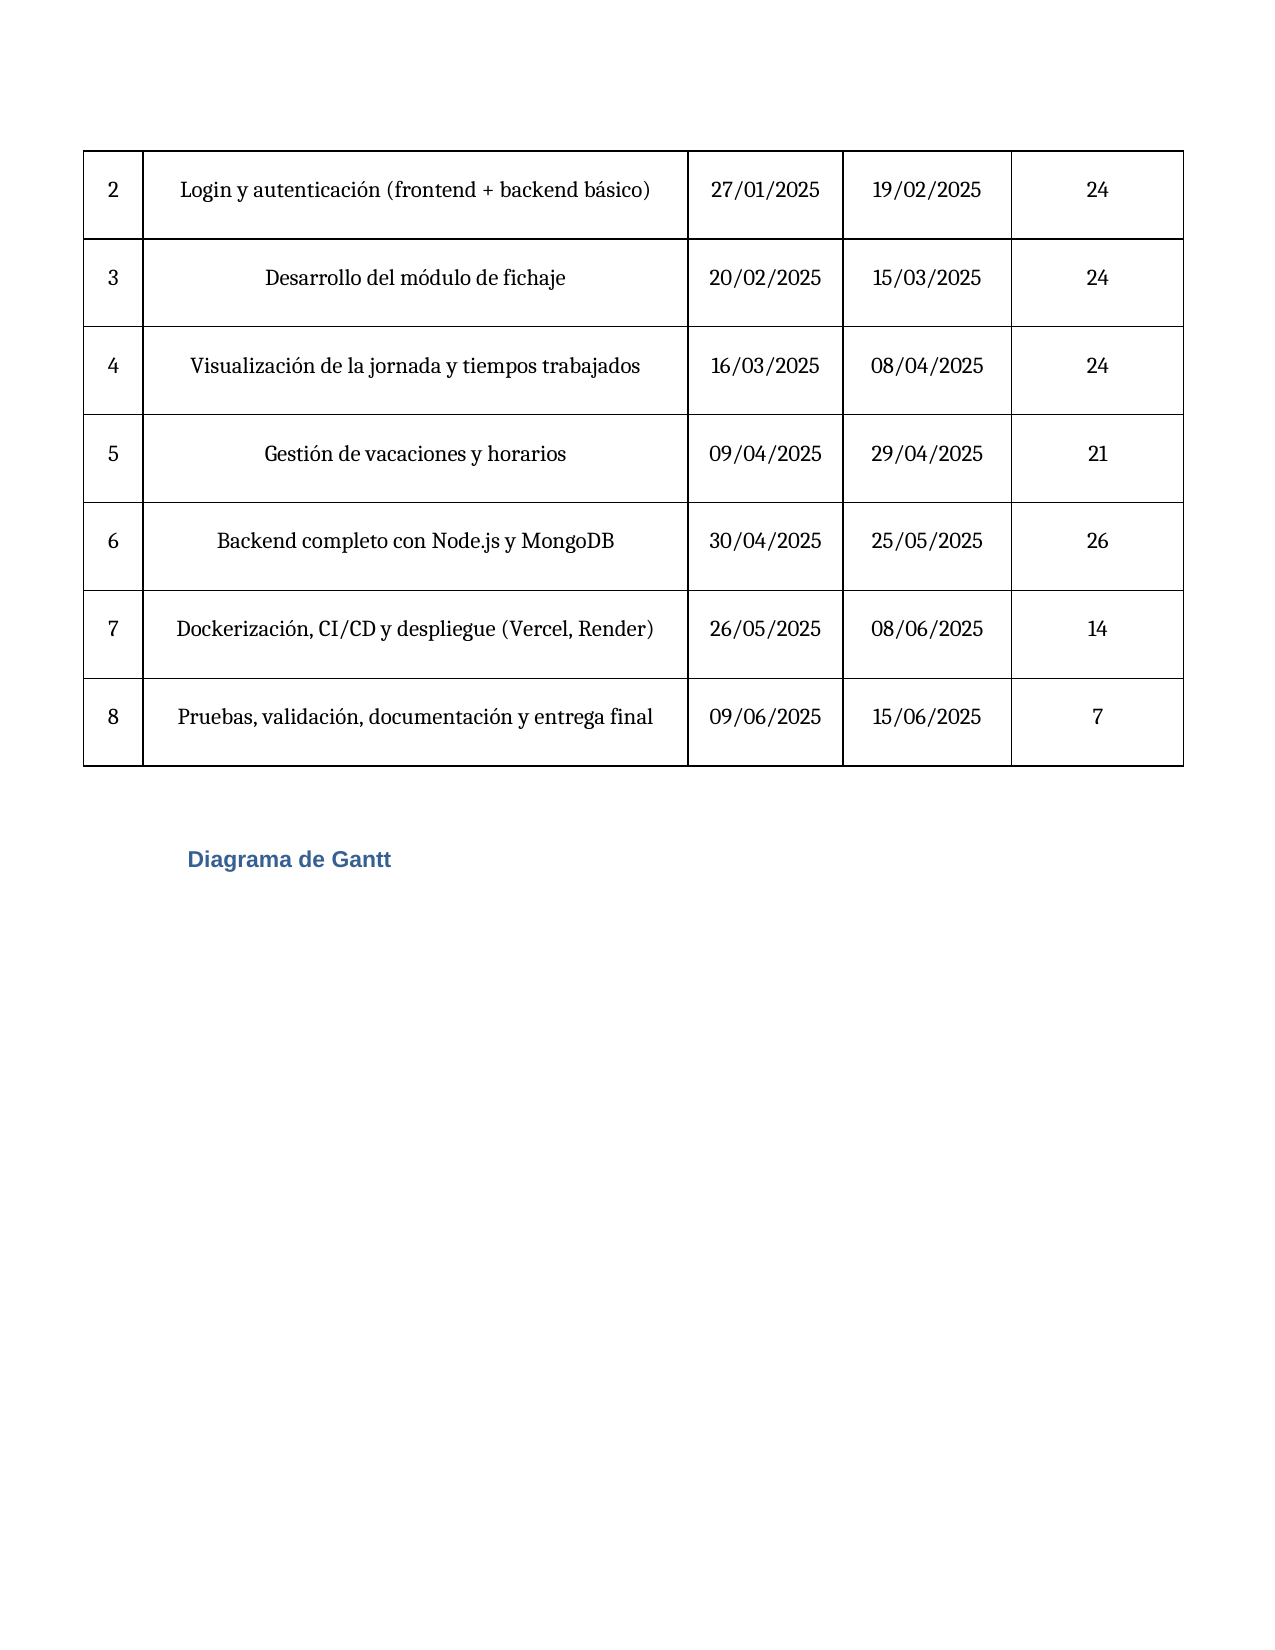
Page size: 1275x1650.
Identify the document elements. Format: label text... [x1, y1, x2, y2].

table_cell 27/01/2025 [689, 152, 842, 238]
table_cell 08/06/2025 [844, 591, 1011, 677]
table_cell 21 [1012, 415, 1183, 502]
table_cell 6 [84, 503, 142, 589]
text Diagrama de Gantt [187, 810, 1087, 872]
table_cell 30/04/2025 [689, 503, 842, 589]
table_cell 8 [84, 679, 142, 765]
table_cell 16/03/2025 [689, 327, 842, 414]
table_cell 15/06/2025 [844, 679, 1011, 765]
table_cell 26/05/2025 [689, 591, 842, 677]
table_cell 7 [84, 591, 142, 677]
table_cell Dockerización, CI/CD y despliegue (Vercel, Render) [144, 591, 687, 677]
table_cell 26 [1012, 503, 1183, 589]
table_cell 08/04/2025 [844, 327, 1011, 414]
table_cell 24 [1012, 327, 1183, 414]
table_cell Gestión de vacaciones y horarios [144, 415, 687, 502]
table_cell 15/03/2025 [844, 240, 1011, 326]
table_cell 14 [1012, 591, 1183, 677]
table_cell 3 [84, 240, 142, 326]
table_cell 24 [1012, 152, 1183, 238]
table_cell 24 [1012, 240, 1183, 326]
table_cell Visualización de la jornada y tiempos trabajados [144, 327, 687, 414]
table_cell 20/02/2025 [689, 240, 842, 326]
table_cell Login y autenticación (frontend + backend básico) [144, 152, 687, 238]
table_cell 25/05/2025 [844, 503, 1011, 589]
table_cell 19/02/2025 [844, 152, 1011, 238]
table_cell 09/06/2025 [689, 679, 842, 765]
table_cell Backend completo con Node.js y MongoDB [144, 503, 687, 589]
table_cell 4 [84, 327, 142, 414]
table_cell 5 [84, 415, 142, 502]
table_cell 29/04/2025 [844, 415, 1011, 502]
table_cell Desarrollo del módulo de fichaje [144, 240, 687, 326]
table_cell Pruebas, validación, documentación y entrega final [144, 679, 687, 765]
table_cell 09/04/2025 [689, 415, 842, 502]
table_cell 2 [84, 152, 142, 238]
table_cell 7 [1012, 679, 1183, 765]
